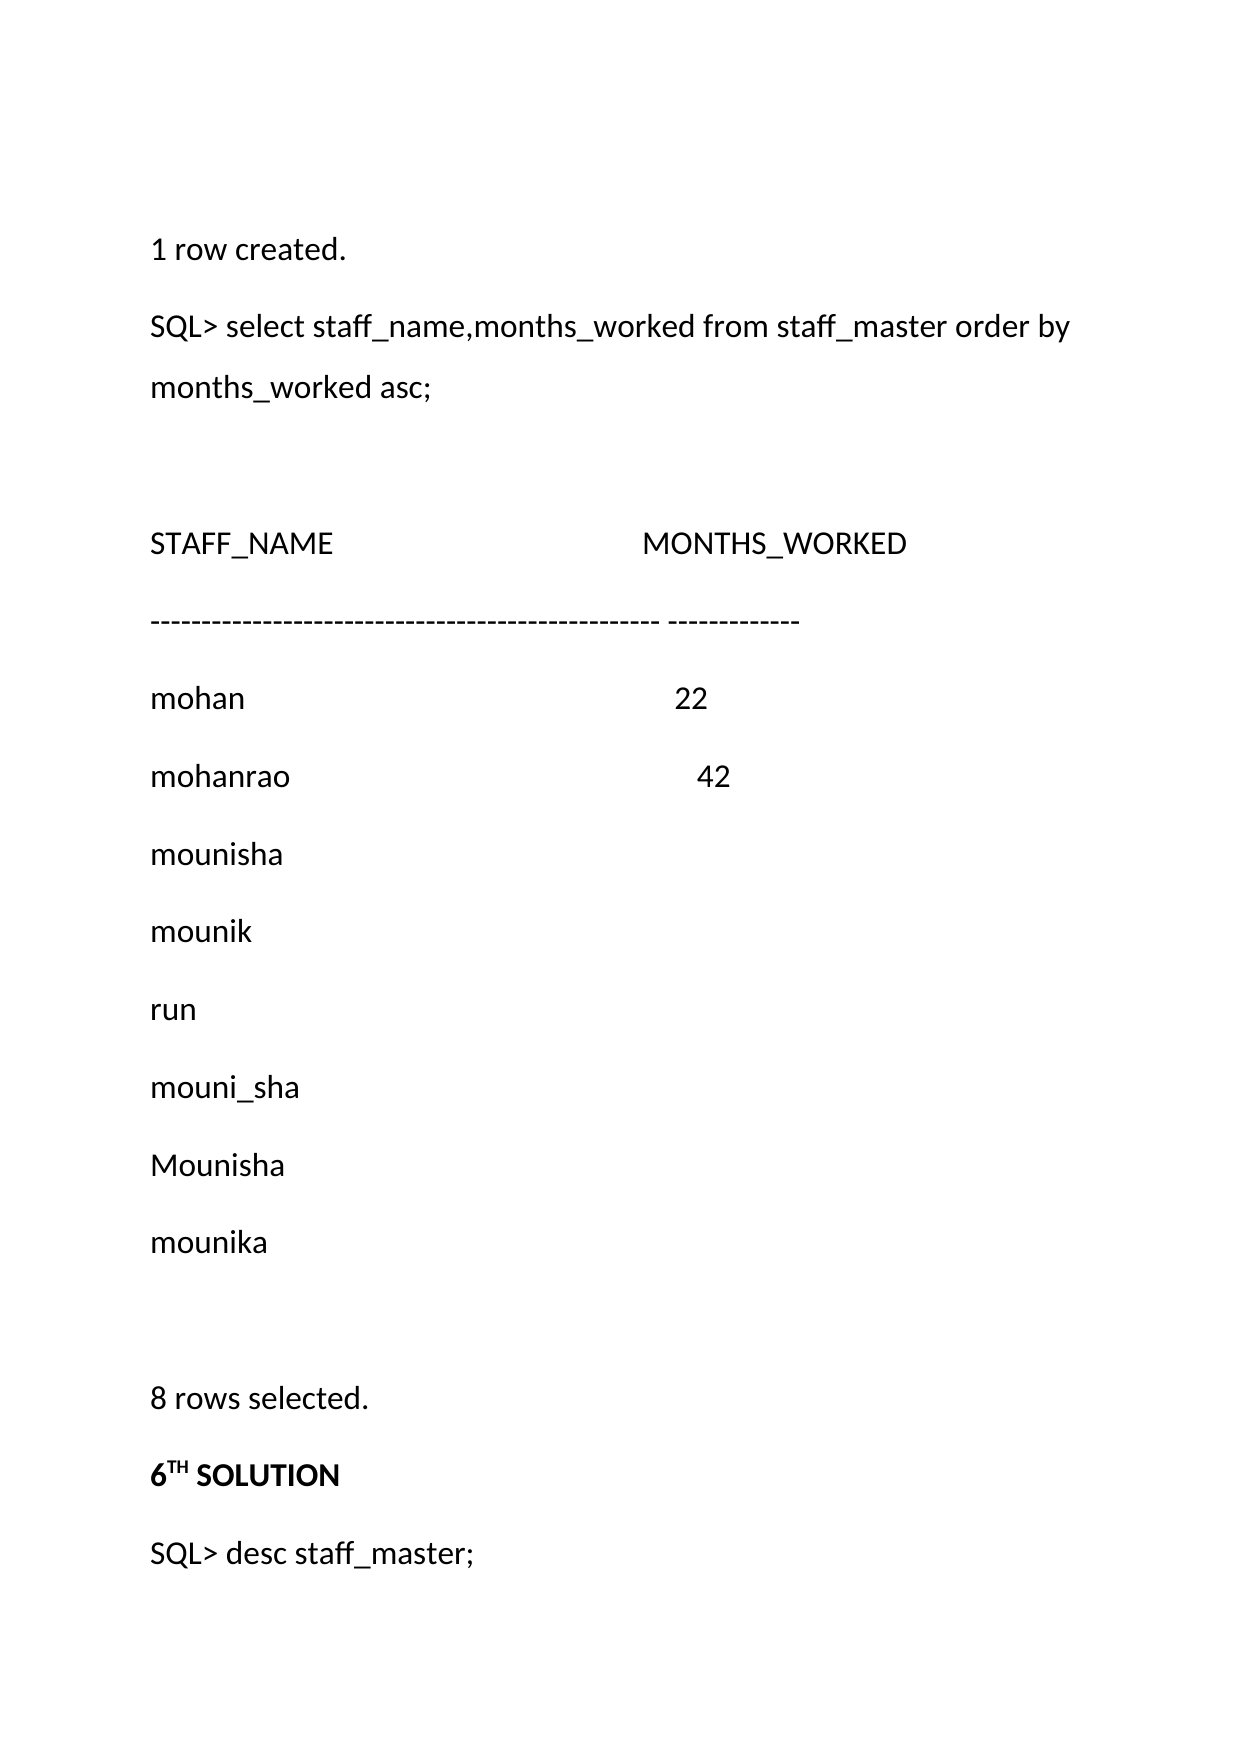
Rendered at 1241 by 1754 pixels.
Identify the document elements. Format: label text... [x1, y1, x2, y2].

text 6TH SOLUTION [150, 1454, 1090, 1495]
text SQL> select staff_name,months_worked from staff_master order by months_worked asc; [150, 305, 1090, 407]
text 8 rows selected. [150, 1377, 1090, 1417]
text mounika [150, 1221, 1090, 1262]
text mohanrao 42 [150, 755, 1090, 796]
text mounisha [150, 833, 1090, 873]
text SQL> desc staff_master; [150, 1532, 1090, 1573]
text mohan 22 [150, 677, 1090, 718]
text 1 row created. [150, 228, 1090, 268]
text -------------------------------------------------- ------------- [150, 599, 1090, 640]
text Mounisha [150, 1143, 1090, 1184]
text mounik [150, 910, 1090, 951]
text run [150, 988, 1090, 1029]
text mouni_sha [150, 1066, 1090, 1107]
text STAFF_NAME MONTHS_WORKED [150, 522, 1090, 563]
